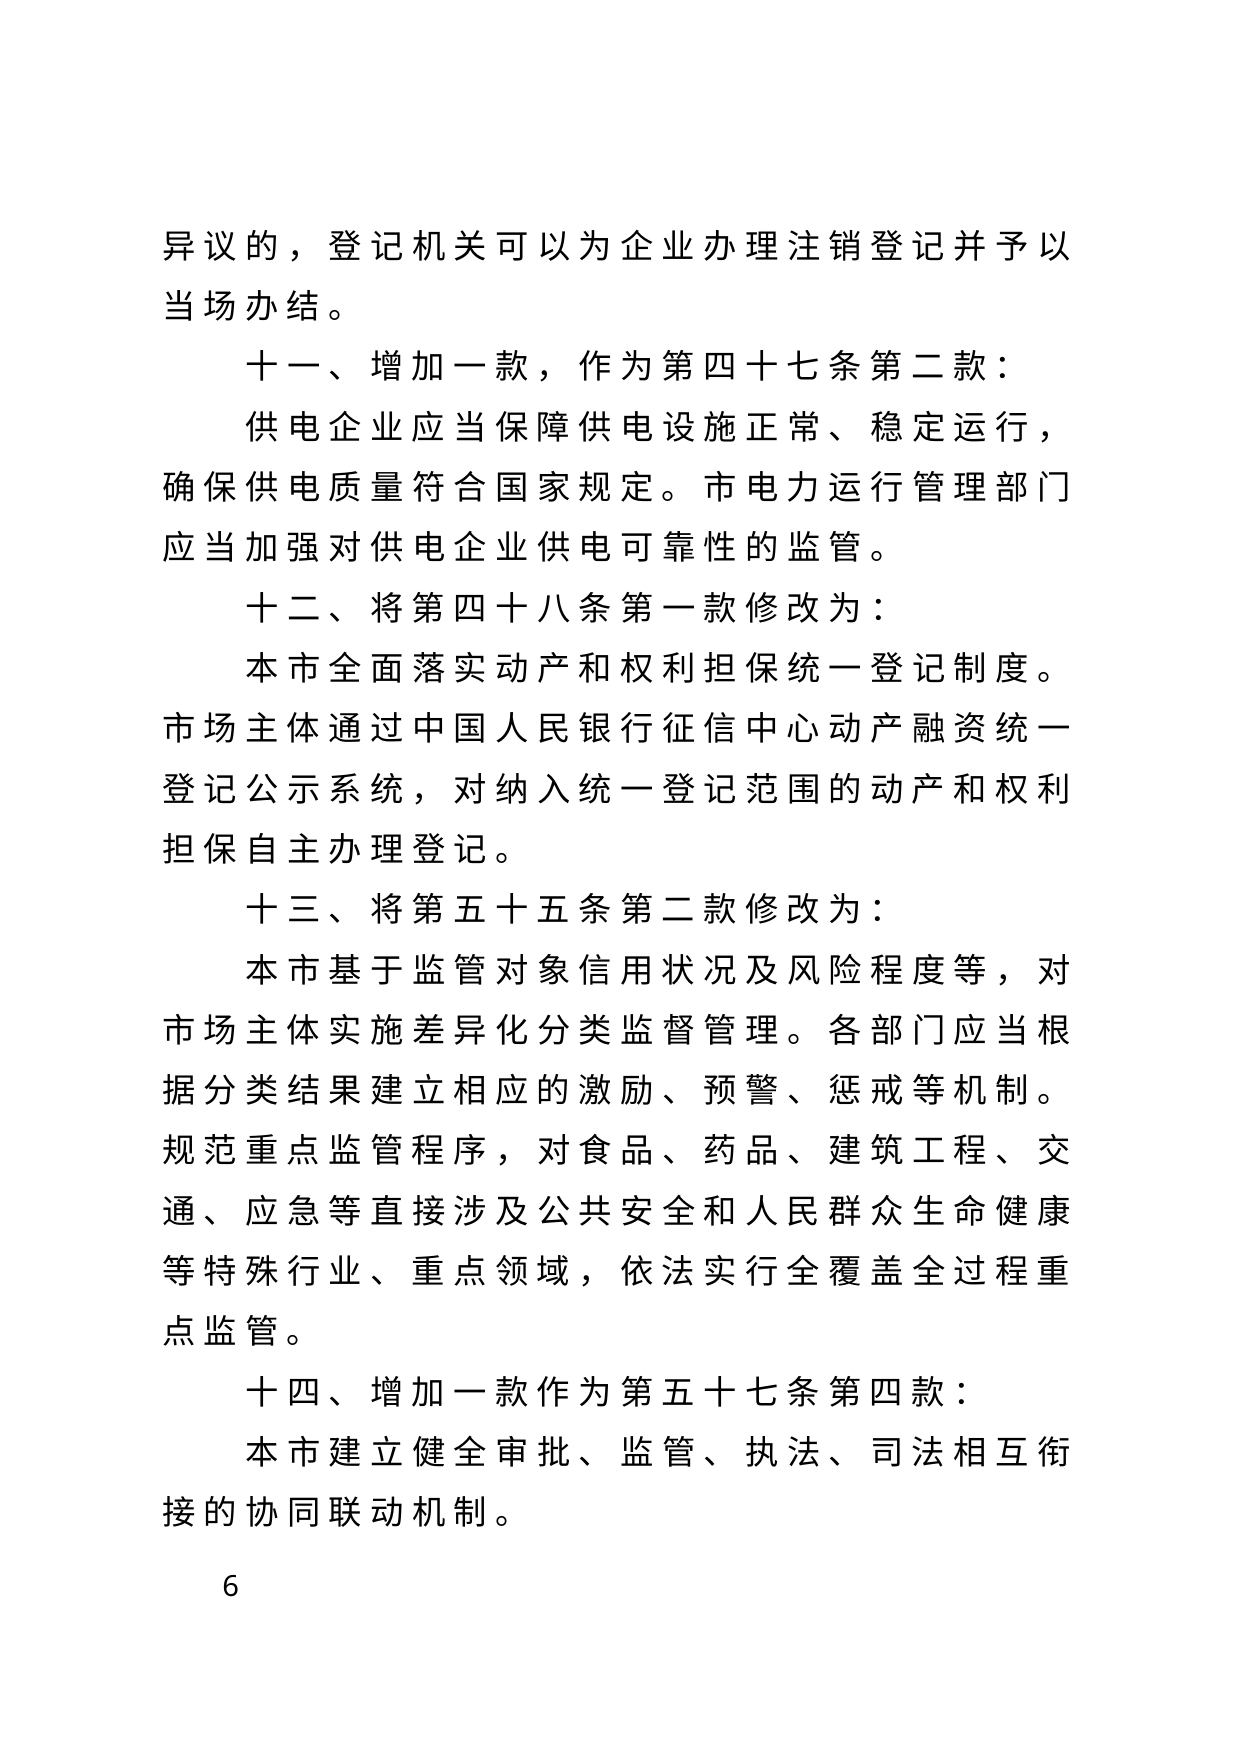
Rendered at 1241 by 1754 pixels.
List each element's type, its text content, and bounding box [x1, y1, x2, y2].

text 供电企业应当保障供电设施正常、稳定运行，确保供电质量符合国家规定。市电力运行管理部门应当加强对供电企业供电可靠性的监管。 [162, 394, 1078, 575]
text 本市建立健全审批、监管、执法、司法相互衔接的协同联动机制。 [162, 1420, 1078, 1540]
text 十二、将第四十八条第一款修改为： [162, 575, 1078, 636]
text 十一、增加一款，作为第四十七条第二款： [162, 334, 1078, 394]
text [162, 213, 1078, 334]
text 本市全面落实动产和权利担保统一登记制度。市场主体通过中国人民银行征信中心动产融资统一登记公示系统，对纳入统一登记范围的动产和权利担保自主办理登记。 [162, 636, 1078, 877]
text 十四、增加一款作为第五十七条第四款： [162, 1359, 1078, 1420]
text 十三、将第五十五条第二款修改为： [162, 877, 1078, 937]
text 本市基于监管对象信用状况及风险程度等，对市场主体实施差异化分类监督管理。各部门应当根据分类结果建立相应的激励、预警、惩戒等机制。规范重点监管程序，对食品、药品、建筑工程、交通、应急等直接涉及公共安全和人民群众生命健康等特殊行业、重点领域，依法实行全覆盖全过程重点监管。 [162, 937, 1078, 1359]
